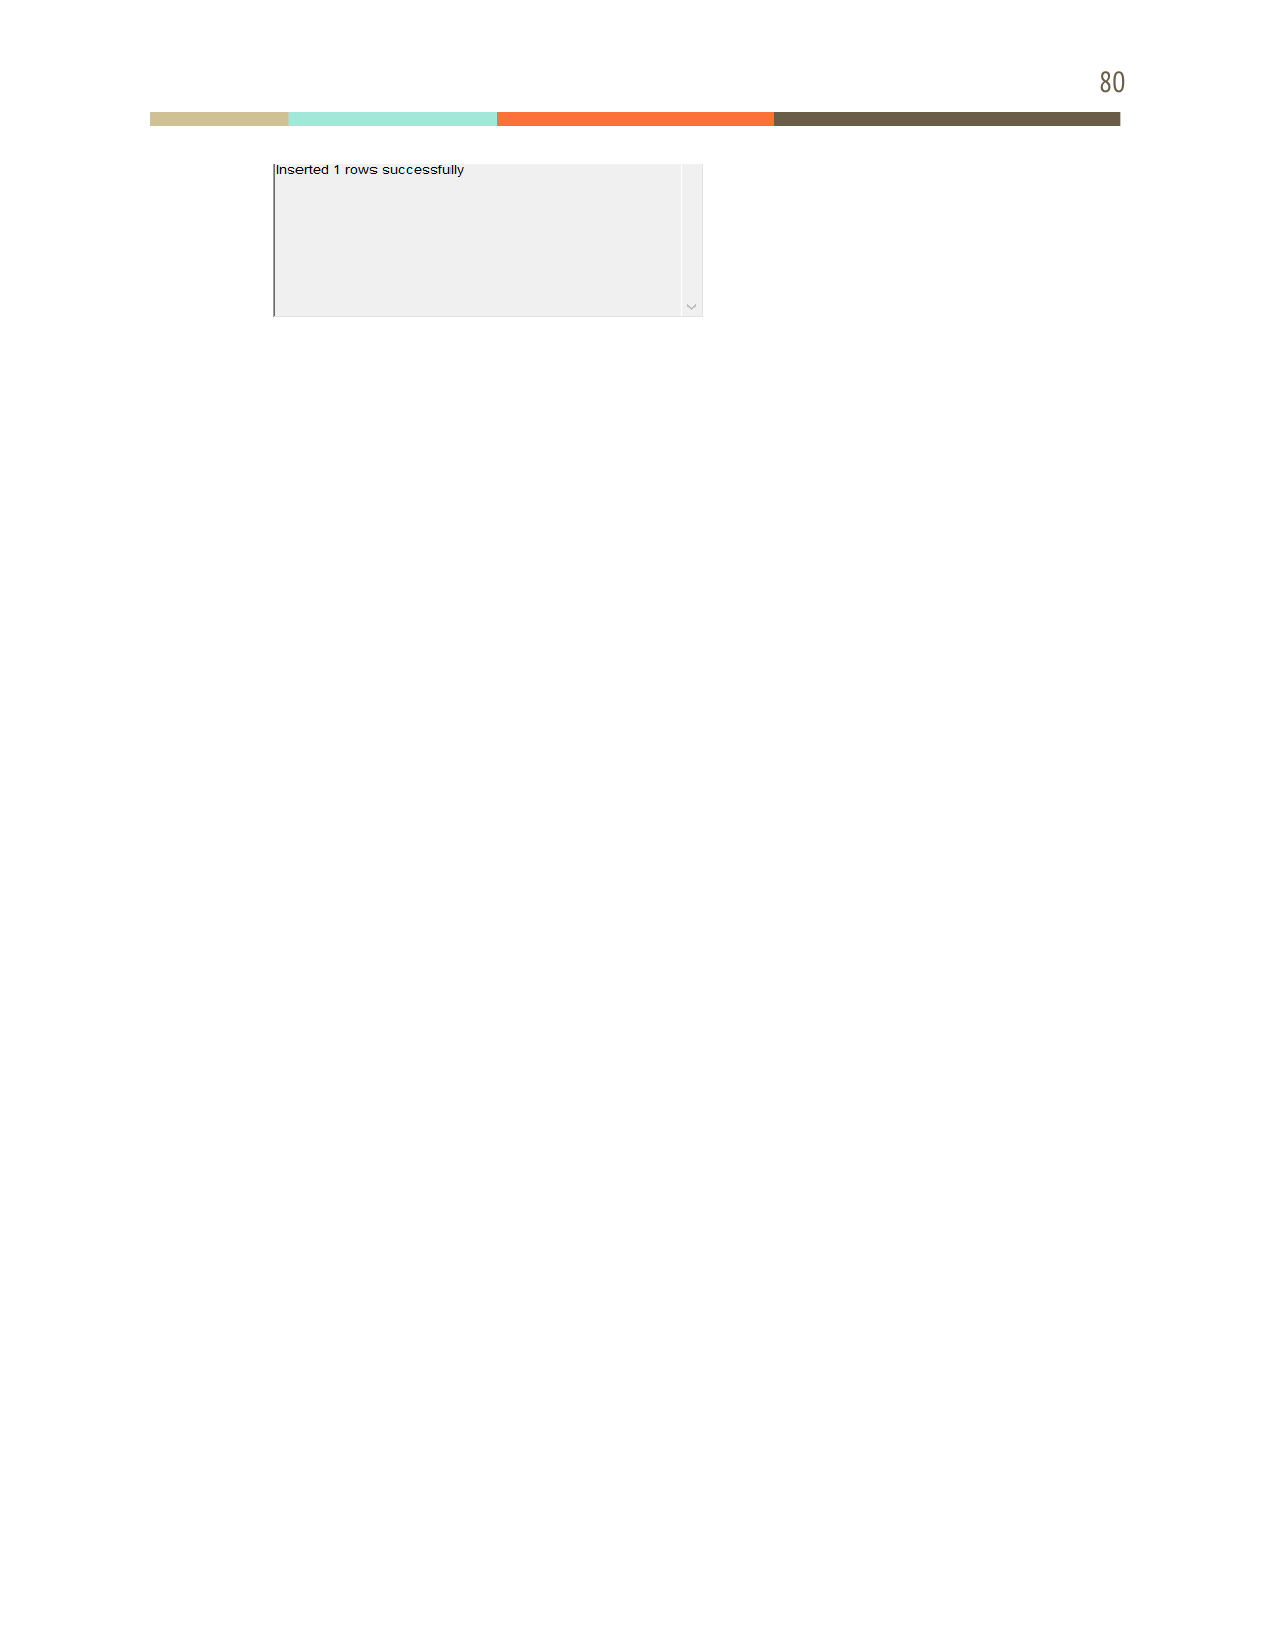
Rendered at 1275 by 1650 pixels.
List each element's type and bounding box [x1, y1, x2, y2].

picture [150, 112, 1121, 126]
picture [150, 164, 826, 493]
